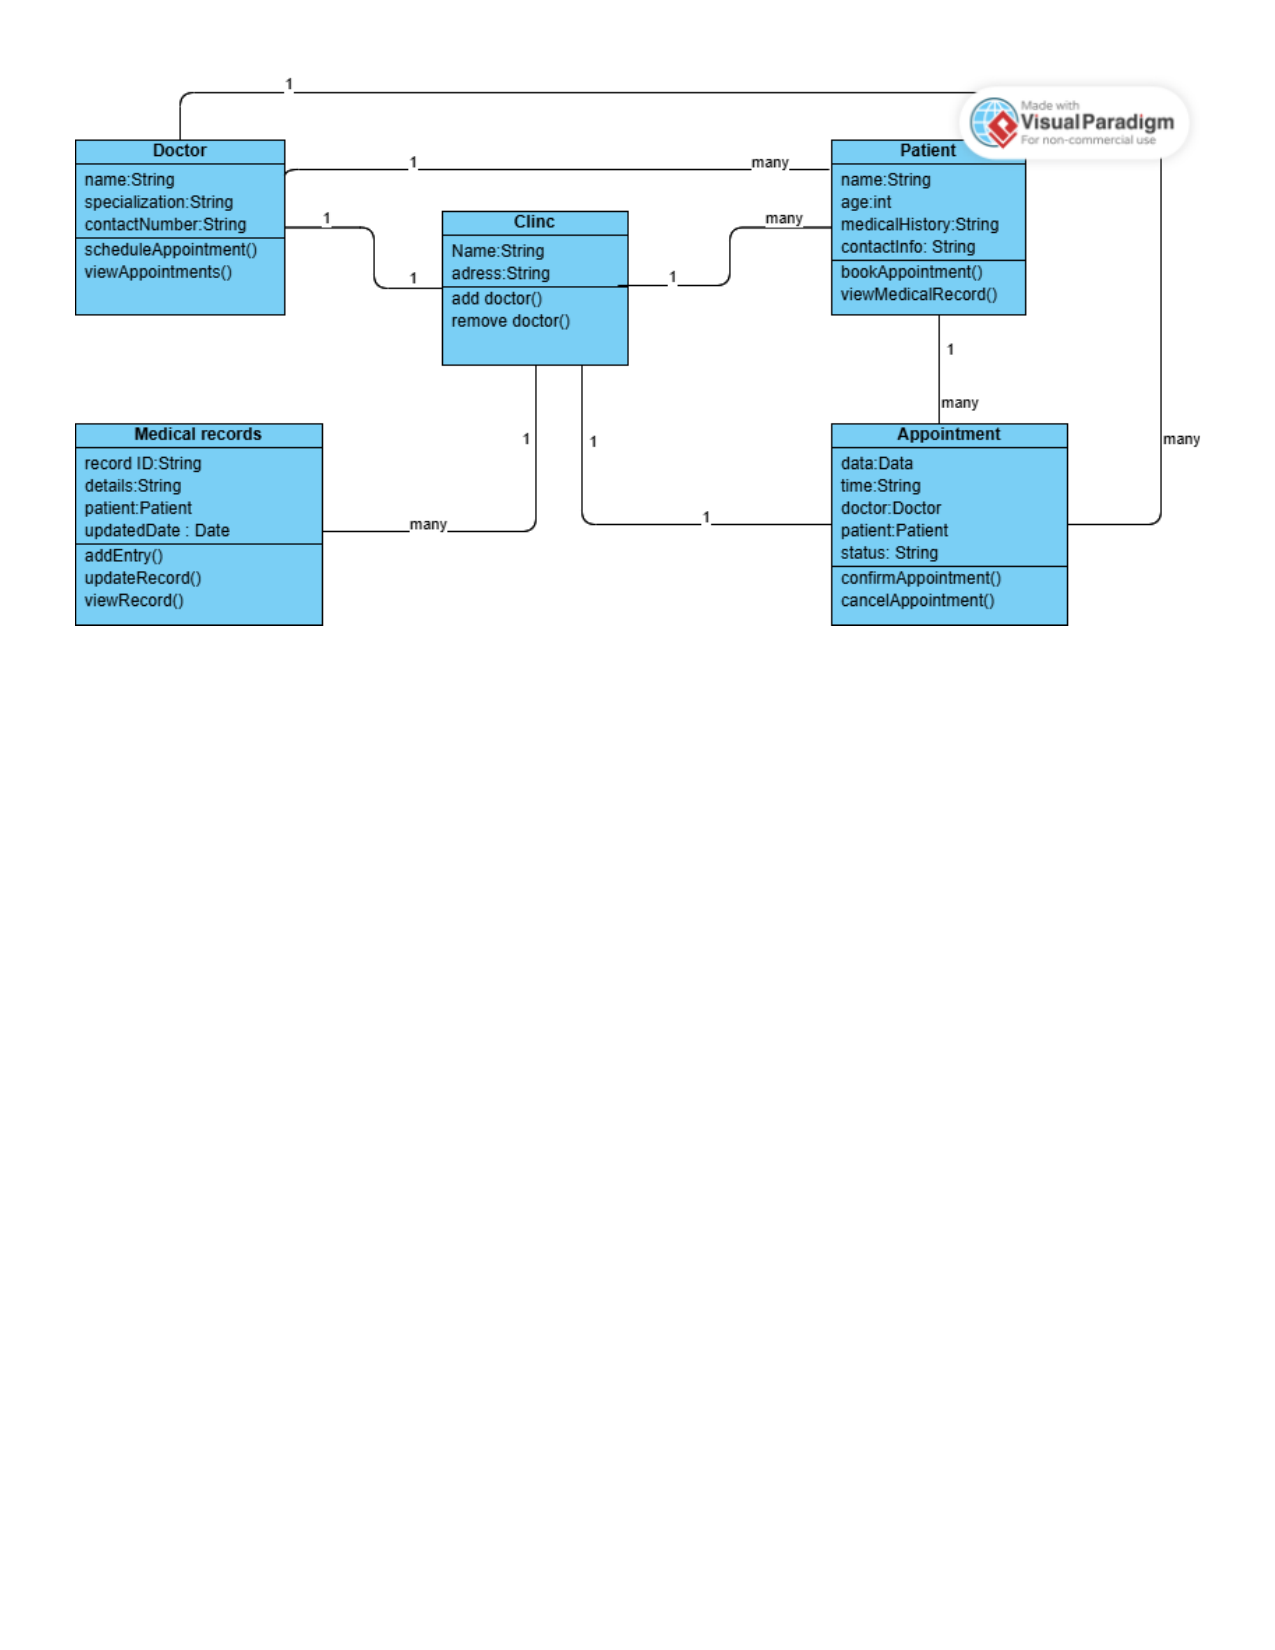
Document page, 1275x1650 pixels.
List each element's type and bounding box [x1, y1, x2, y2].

picture [75, 75, 1200, 626]
